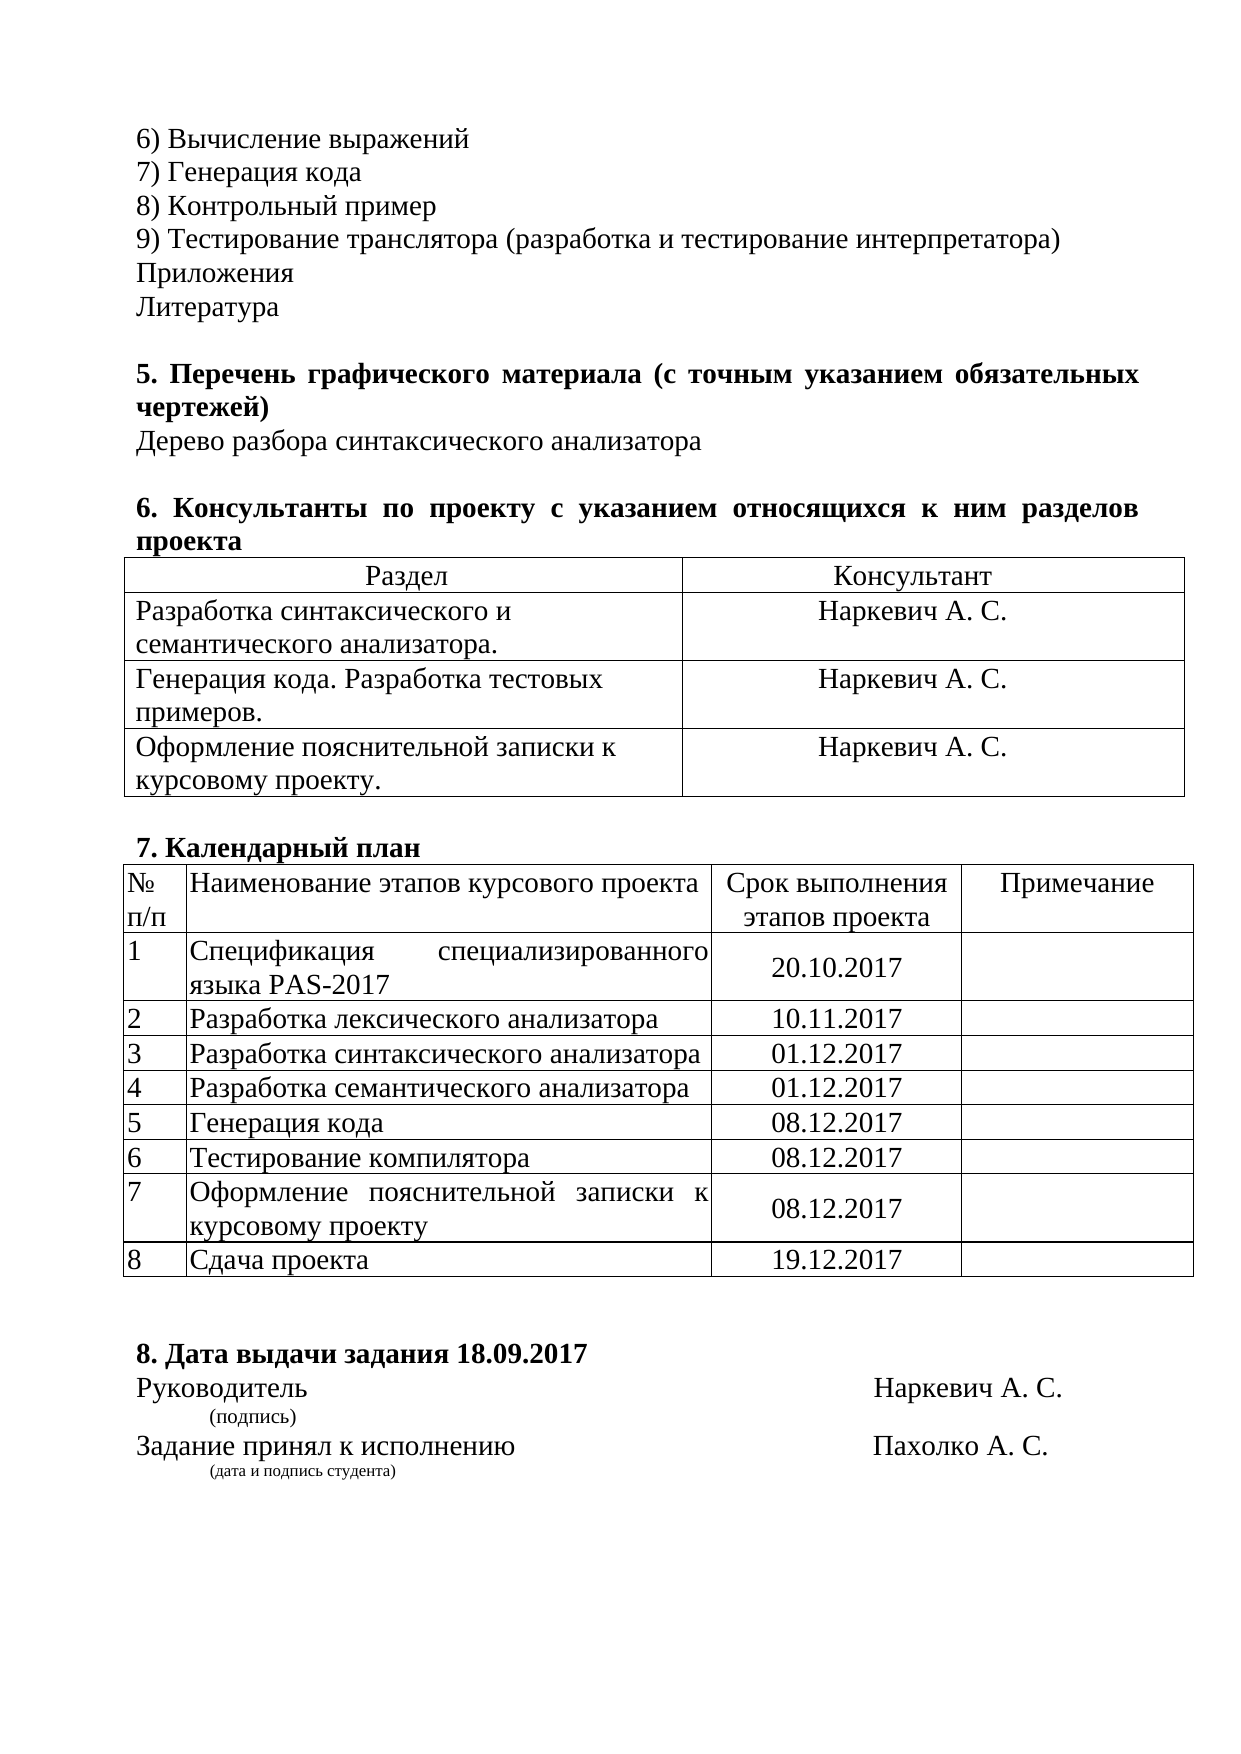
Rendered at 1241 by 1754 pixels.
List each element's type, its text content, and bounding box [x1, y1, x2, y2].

table_header Срок выполнения этапов проекта [712, 865, 961, 932]
text 5. Перечень графического материала (с точным указанием обязательных чертежей) [136, 356, 1140, 423]
table_cell Разработка семантического анализатора [187, 1071, 711, 1104]
table_cell [962, 1140, 1193, 1173]
table_cell 8 [124, 1243, 186, 1276]
text Дерево разбора синтаксического анализатора [136, 423, 1140, 456]
table_cell Разработка лексического анализатора [187, 1001, 711, 1035]
table_cell Разработка синтаксического и семантического анализатора. [125, 593, 682, 660]
table_cell [962, 1071, 1193, 1104]
table_cell 20.10.2017 [712, 933, 961, 1000]
table_cell 6 [124, 1140, 186, 1173]
text 8. Дата выдачи задания 18.09.2017 [136, 1336, 1140, 1370]
table_cell Наркевич А. С. [683, 661, 1184, 728]
table_cell [962, 1001, 1193, 1035]
text 6) Вычисление выражений [136, 121, 1140, 154]
text (дата и подпись студента) [136, 1461, 1181, 1495]
table_cell 08.12.2017 [712, 1174, 961, 1241]
table_header Наименование этапов курсового проекта [187, 865, 711, 932]
table_cell [962, 1243, 1193, 1276]
text Приложения [136, 255, 1140, 289]
table_cell Генерация кода [187, 1105, 711, 1139]
table_cell 08.12.2017 [712, 1140, 961, 1173]
table_header Раздел [125, 558, 682, 592]
table_cell Сдача проекта [187, 1243, 711, 1276]
table_cell Оформление пояснительной записки к курсовому проекту [187, 1174, 711, 1241]
table_header Консультант [683, 558, 1184, 592]
text (подпись) [136, 1403, 1140, 1428]
text 6. Консультанты по проекту с указанием относящихся к ним разделов проекта [136, 490, 1140, 557]
table_cell Разработка синтаксического анализатора [187, 1036, 711, 1069]
table_cell 10.11.2017 [712, 1001, 961, 1035]
table_cell 4 [124, 1071, 186, 1104]
text 8) Контрольный пример [136, 188, 1140, 222]
table_header Примечание [962, 865, 1193, 932]
table_cell [962, 933, 1193, 1000]
text Руководитель Наркевич А. С. [136, 1370, 1140, 1403]
table_cell 1 [124, 933, 186, 1000]
table_cell 08.12.2017 [712, 1105, 961, 1139]
table_cell [962, 1174, 1193, 1241]
table_cell 3 [124, 1036, 186, 1069]
table_cell Спецификация специализированного языка PAS-2017 [187, 933, 711, 1000]
table_cell Наркевич А. С. [683, 593, 1184, 660]
table_cell 01.12.2017 [712, 1071, 961, 1104]
table_cell Тестирование компилятора [187, 1140, 711, 1173]
table_cell 2 [124, 1001, 186, 1035]
table_cell [962, 1105, 1193, 1139]
table_cell Наркевич А. С. [683, 729, 1184, 796]
table_cell 7 [124, 1174, 186, 1241]
text 9) Тестирование транслятора (разработка и тестирование интерпретатора) [136, 222, 1140, 255]
table_cell 19.12.2017 [712, 1243, 961, 1276]
table_cell Оформление пояснительной записки к курсовому проекту. [125, 729, 682, 796]
table_cell Генерация кода. Разработка тестовых примеров. [125, 661, 682, 728]
text 7. Календарный план [136, 831, 1140, 864]
table_cell 5 [124, 1105, 186, 1139]
table_cell [962, 1036, 1193, 1069]
text 7) Генерация кода [136, 154, 1140, 188]
table_cell 01.12.2017 [712, 1036, 961, 1069]
text Литература [136, 289, 1140, 322]
text Задание принял к исполнению Пахолко А. С. [136, 1428, 1140, 1461]
table_header № п/п [124, 865, 186, 932]
